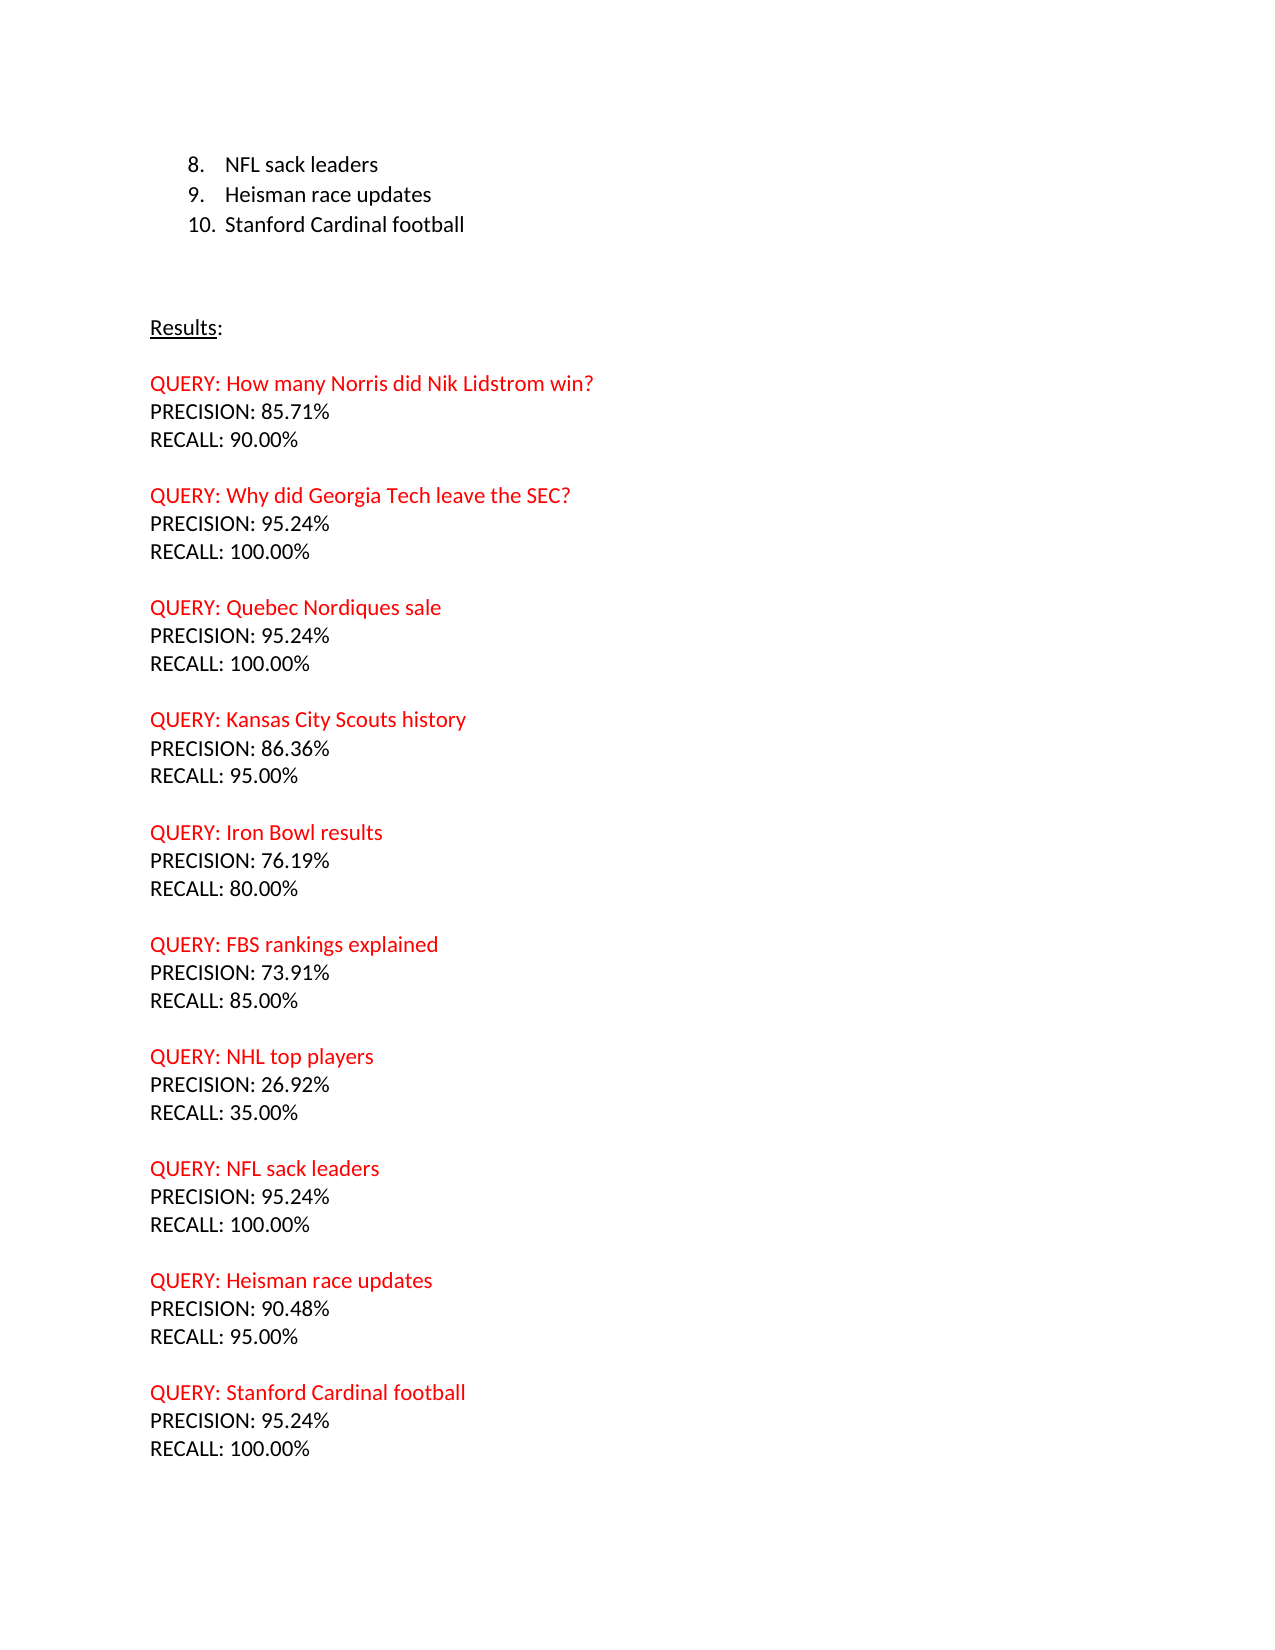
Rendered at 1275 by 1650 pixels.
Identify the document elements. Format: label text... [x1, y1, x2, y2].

text RECALL: 100.00% [150, 649, 1125, 678]
text RECALL: 80.00% [150, 874, 1125, 902]
text RECALL: 95.00% [150, 762, 1125, 790]
text PRECISION: 26.92% [150, 1070, 1125, 1098]
text QUERY: Kansas City Scouts history [150, 706, 1125, 734]
text PRECISION: 95.24% [150, 622, 1125, 649]
text QUERY: How many Norris did Nik Lidstrom win? [150, 369, 1125, 397]
list Stanford Cardinal football [187, 210, 1125, 238]
text PRECISION: 86.36% [150, 734, 1125, 762]
list Heisman race updates [187, 180, 1125, 208]
text RECALL: 85.00% [150, 986, 1125, 1014]
text QUERY: Iron Bowl results [150, 818, 1125, 846]
text PRECISION: 95.24% [150, 509, 1125, 537]
text QUERY: NFL sack leaders [150, 1154, 1125, 1182]
text PRECISION: 73.91% [150, 958, 1125, 986]
text RECALL: 90.00% [150, 425, 1125, 453]
text QUERY: NHL top players [150, 1042, 1125, 1070]
text QUERY: FBS rankings explained [150, 930, 1125, 958]
list NFL sack leaders [187, 150, 1125, 178]
text QUERY: Heisman race updates [150, 1266, 1125, 1294]
text QUERY: Quebec Nordiques sale [150, 593, 1125, 622]
text RECALL: 100.00% [150, 1434, 1125, 1462]
text PRECISION: 95.24% [150, 1406, 1125, 1434]
text RECALL: 95.00% [150, 1322, 1125, 1350]
text Results: [150, 313, 1125, 341]
text PRECISION: 76.19% [150, 846, 1125, 874]
text PRECISION: 85.71% [150, 397, 1125, 425]
text PRECISION: 95.24% [150, 1182, 1125, 1210]
text RECALL: 100.00% [150, 1210, 1125, 1238]
text RECALL: 35.00% [150, 1098, 1125, 1126]
text QUERY: Why did Georgia Tech leave the SEC? [150, 481, 1125, 509]
text RECALL: 100.00% [150, 537, 1125, 566]
text QUERY: Stanford Cardinal football [150, 1378, 1125, 1406]
text PRECISION: 90.48% [150, 1294, 1125, 1322]
